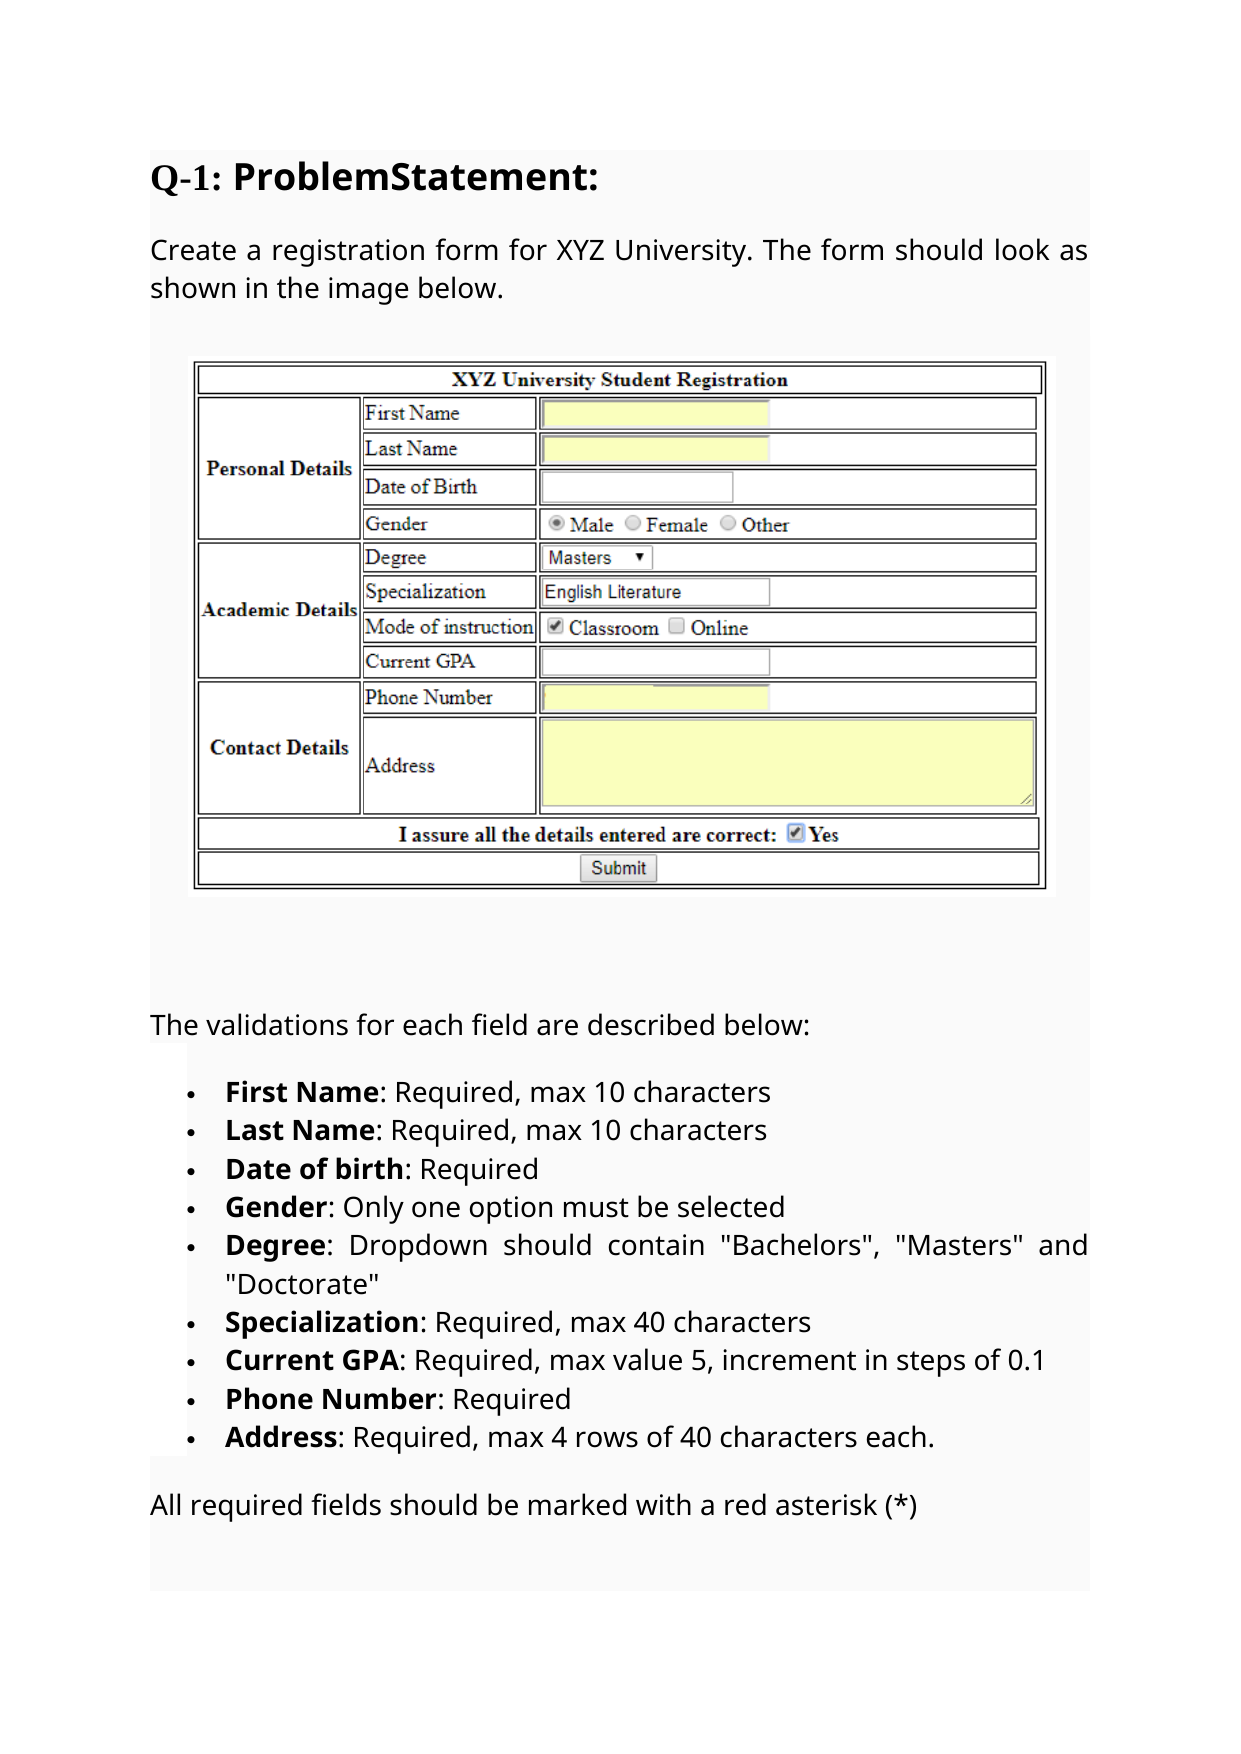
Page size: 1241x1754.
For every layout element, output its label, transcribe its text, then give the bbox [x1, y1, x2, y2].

text All required fields should be marked with a red asterisk (*) [150, 1485, 1090, 1523]
list Last Name: Required, max 10 characters [187, 1111, 1090, 1149]
list Date of birth: Required [187, 1149, 1090, 1187]
list Address: Required, max 4 rows of 40 characters each. [187, 1417, 1090, 1456]
subtitle Q-1: ProblemStatement: [150, 150, 1090, 201]
list Degree: Dropdown should contain "Bachelors", "Masters" and "Doctorate" [187, 1226, 1090, 1302]
list First Name: Required, max 10 characters [187, 1072, 1090, 1111]
list Phone Number: Required [187, 1379, 1090, 1417]
text Create a registration form for XYZ University. The form should look as shown in the image below. [150, 230, 1090, 307]
text The validations for each field are described below: [150, 1005, 1090, 1043]
picture [150, 336, 1091, 897]
list Gender: Only one option must be selected [187, 1187, 1090, 1226]
list Specialization: Required, max 40 characters [187, 1302, 1090, 1341]
list Current GPA: Required, max value 5, increment in steps of 0.1 [187, 1341, 1090, 1379]
